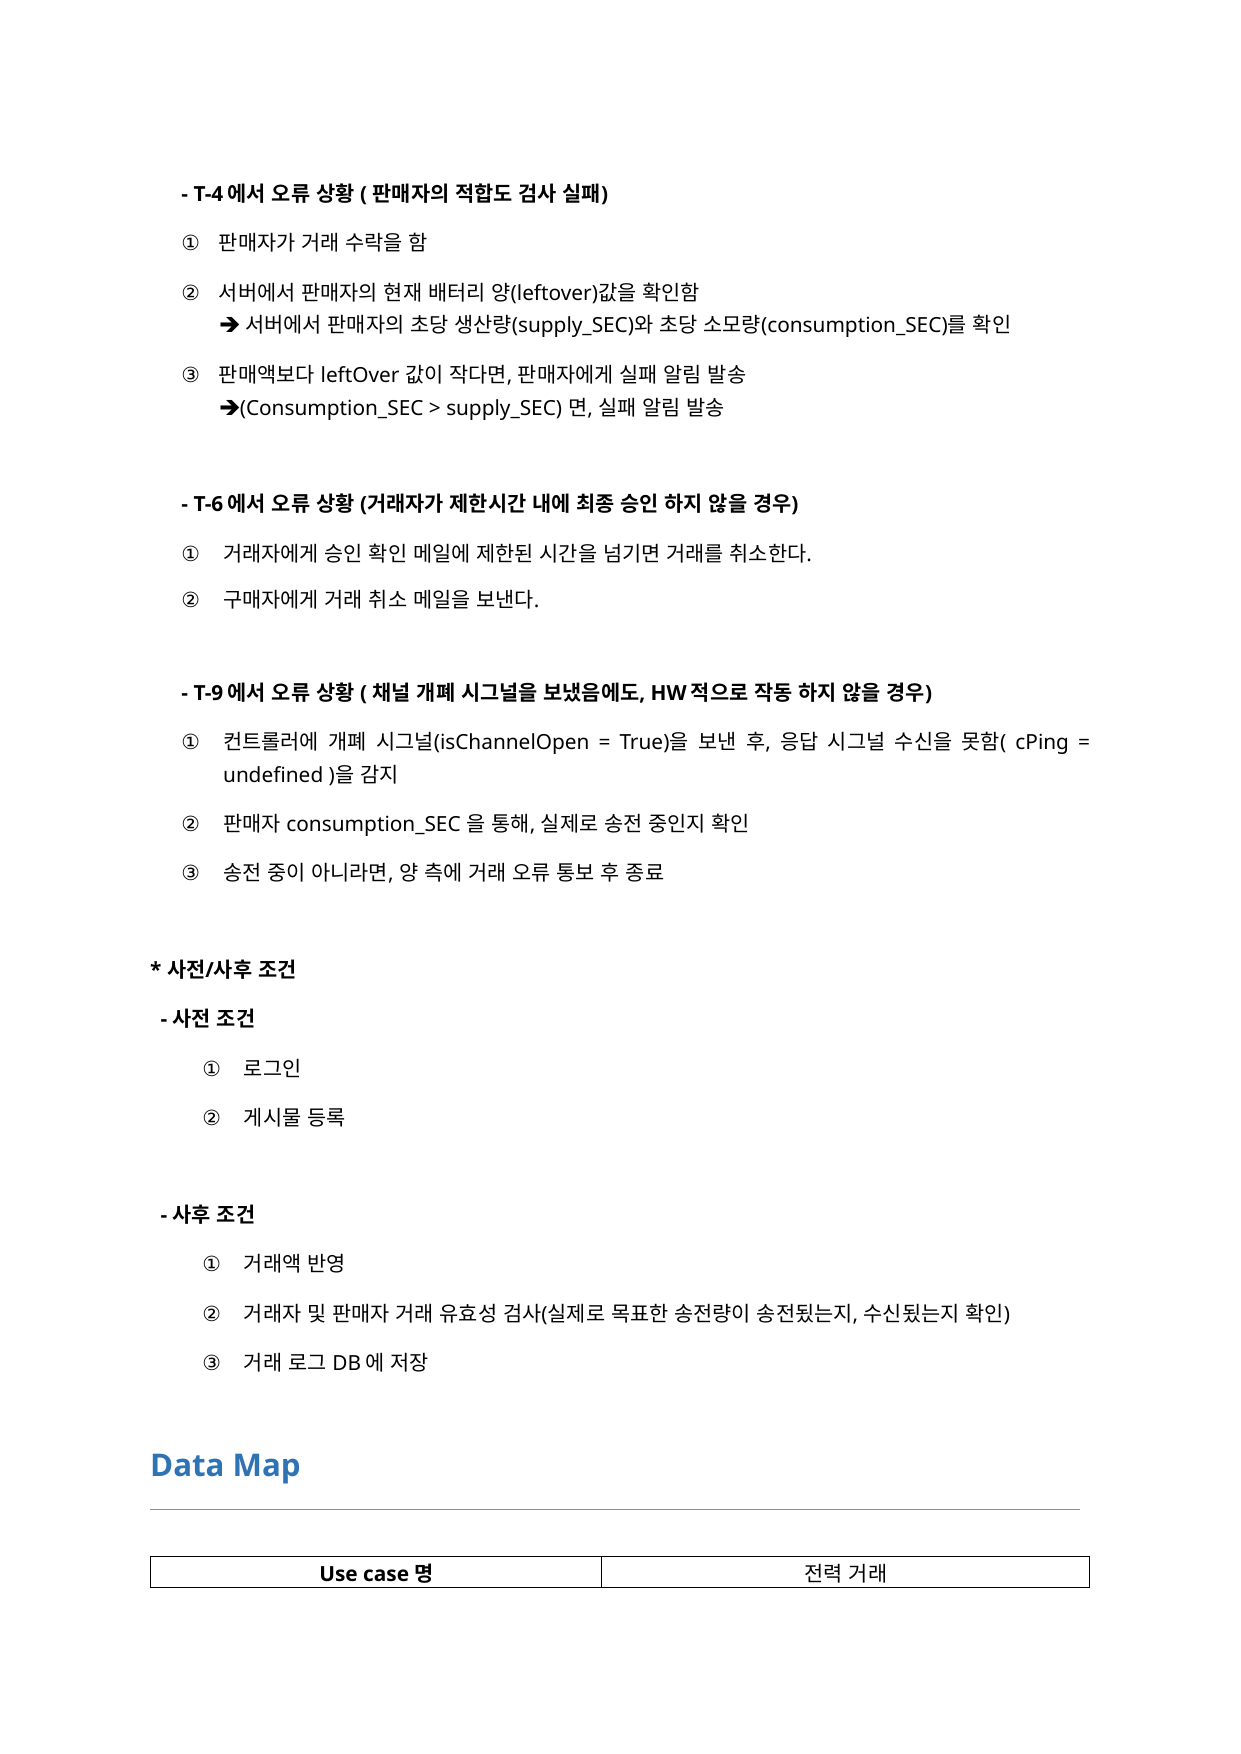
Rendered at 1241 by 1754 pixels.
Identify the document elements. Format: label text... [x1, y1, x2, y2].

text * 사전/사후 조건 [150, 953, 1090, 984]
list 거래자에게 승인 확인 메일에 제한된 시간을 넘기면 거래를 취소한다. [181, 537, 1090, 567]
list 서버에서 판매자의 현재 배터리 양(leftover)값을 확인함 서버에서 판매자의 초당 생산량(supply_SEC)와 초당 소모량(consumption_SEC)를 확인 [181, 276, 1090, 339]
list 판매자 consumption_SEC 을 통해, 실제로 송전 중인지 확인 [181, 807, 1090, 838]
list 거래 로그 DB에 저장 [202, 1346, 1090, 1377]
list 거래자 및 판매자 거래 유효성 검사(실제로 목표한 송전량이 송전됬는지, 수신됬는지 확인) [202, 1297, 1090, 1327]
list 컨트롤러에 개폐 시그널(isChannelOpen = True)을 보낸 후, 응답 시그널 수신을 못함( cPing = undefined )을 감지 [181, 725, 1090, 788]
text Data Map [150, 1443, 1090, 1486]
text - 사후 조건 [150, 1198, 1090, 1228]
text - 사전 조건 [150, 1003, 1090, 1033]
list 거래액 반영 [202, 1247, 1090, 1278]
list 판매액보다 leftOver 값이 작다면, 판매자에게 실패 알림 발송 (Consumption_SEC > supply_SEC) 면, 실패 알림 발송 [181, 358, 1090, 421]
list 구매자에게 거래 취소 메일을 보낸다. [181, 584, 1090, 614]
table_header 전력 거래 [602, 1557, 1089, 1587]
list 판매자가 거래 수락을 함 [181, 227, 1090, 257]
text - T-4에서 오류 상황 ( 판매자의 적합도 검사 실패) [150, 177, 1090, 207]
list 로그인 [202, 1052, 1090, 1082]
text - T-9에서 오류 상황 ( 채널 개폐 시그널을 보냈음에도, HW적으로 작동 하지 않을 경우) [150, 676, 1090, 706]
table_header Use case 명 [151, 1557, 601, 1587]
list 송전 중이 아니라면, 양 측에 거래 오류 통보 후 종료 [181, 857, 1090, 887]
text - T-6에서 오류 상황 (거래자가 제한시간 내에 최종 승인 하지 않을 경우) [150, 487, 1090, 518]
list 게시물 등록 [202, 1101, 1090, 1132]
